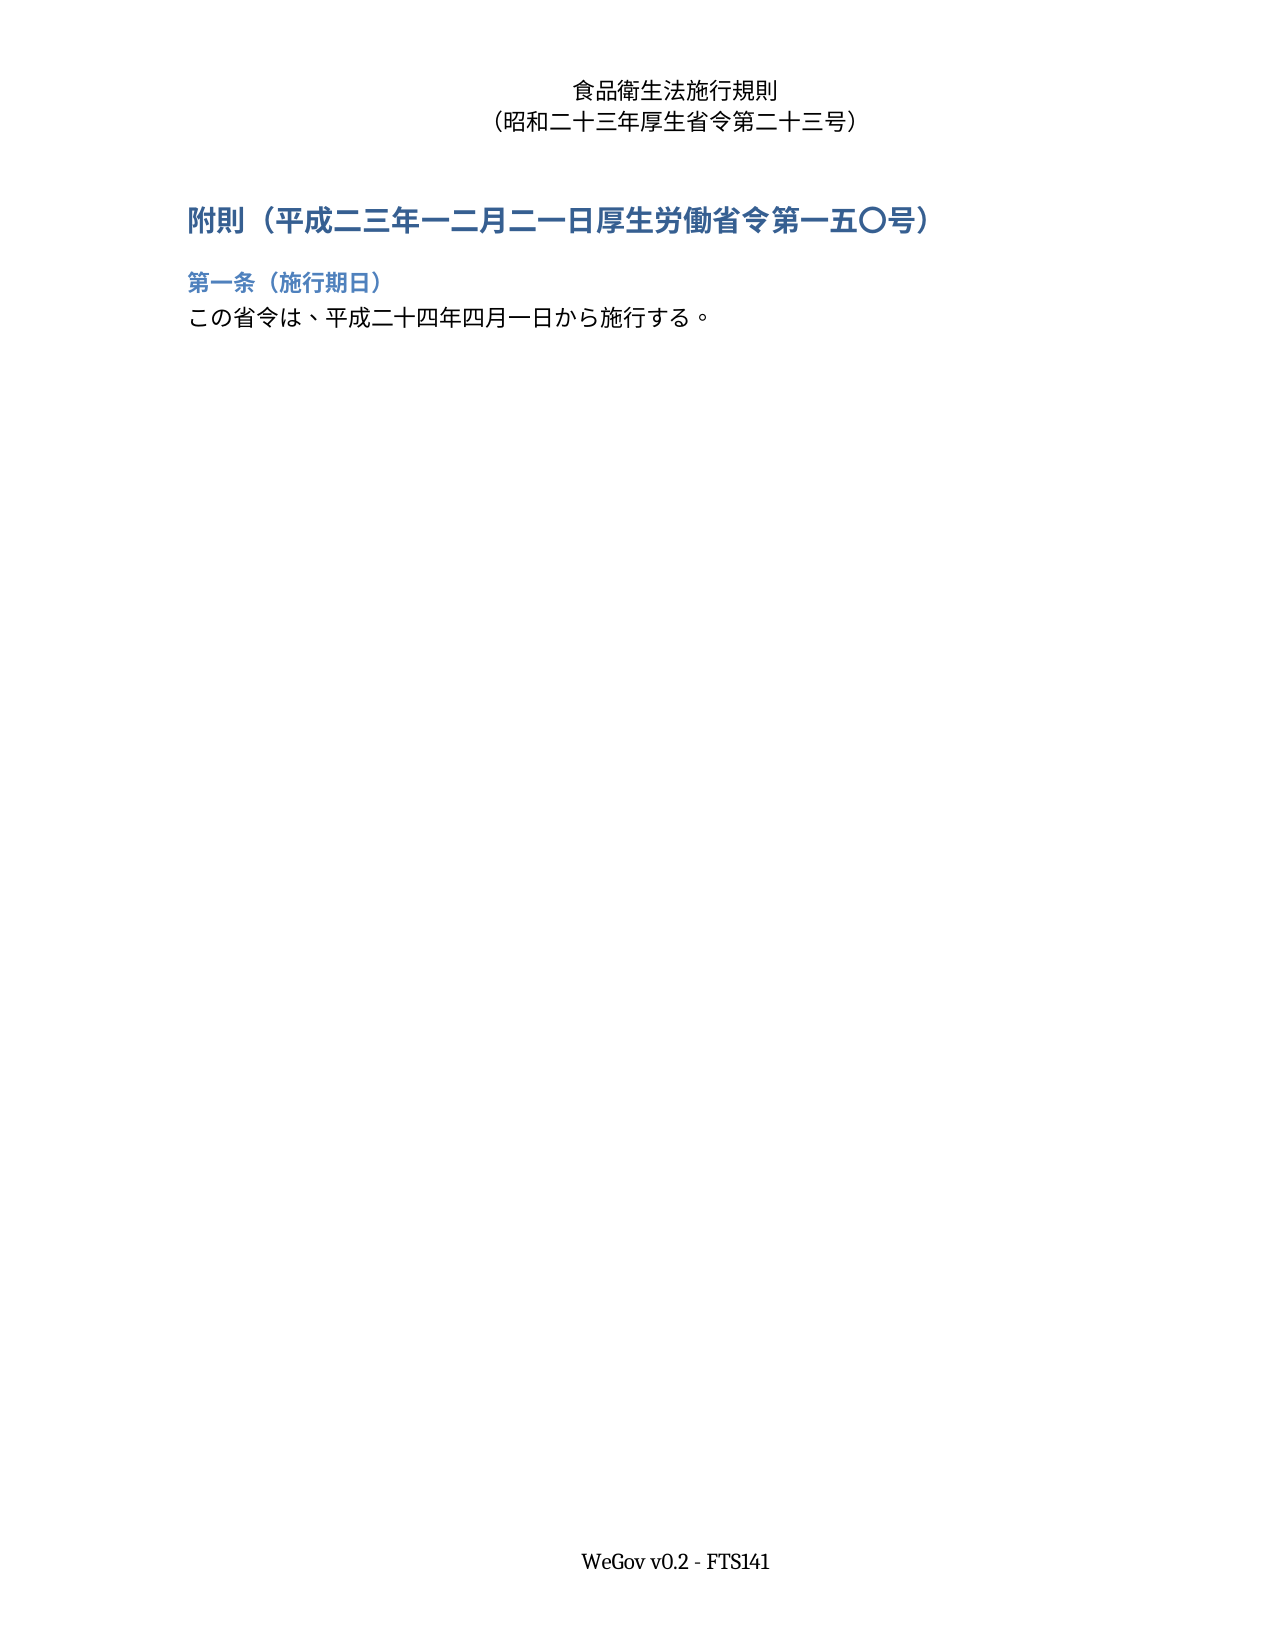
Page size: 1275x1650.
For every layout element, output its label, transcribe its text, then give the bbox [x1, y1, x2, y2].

subtitle 附則（平成二三年一二月二一日厚生労働省令第一五〇号） [187, 200, 1087, 240]
text この省令は、平成二十四年四月一日から施行する。 [187, 302, 1087, 334]
subtitle 第一条（施行期日） [187, 266, 1087, 298]
